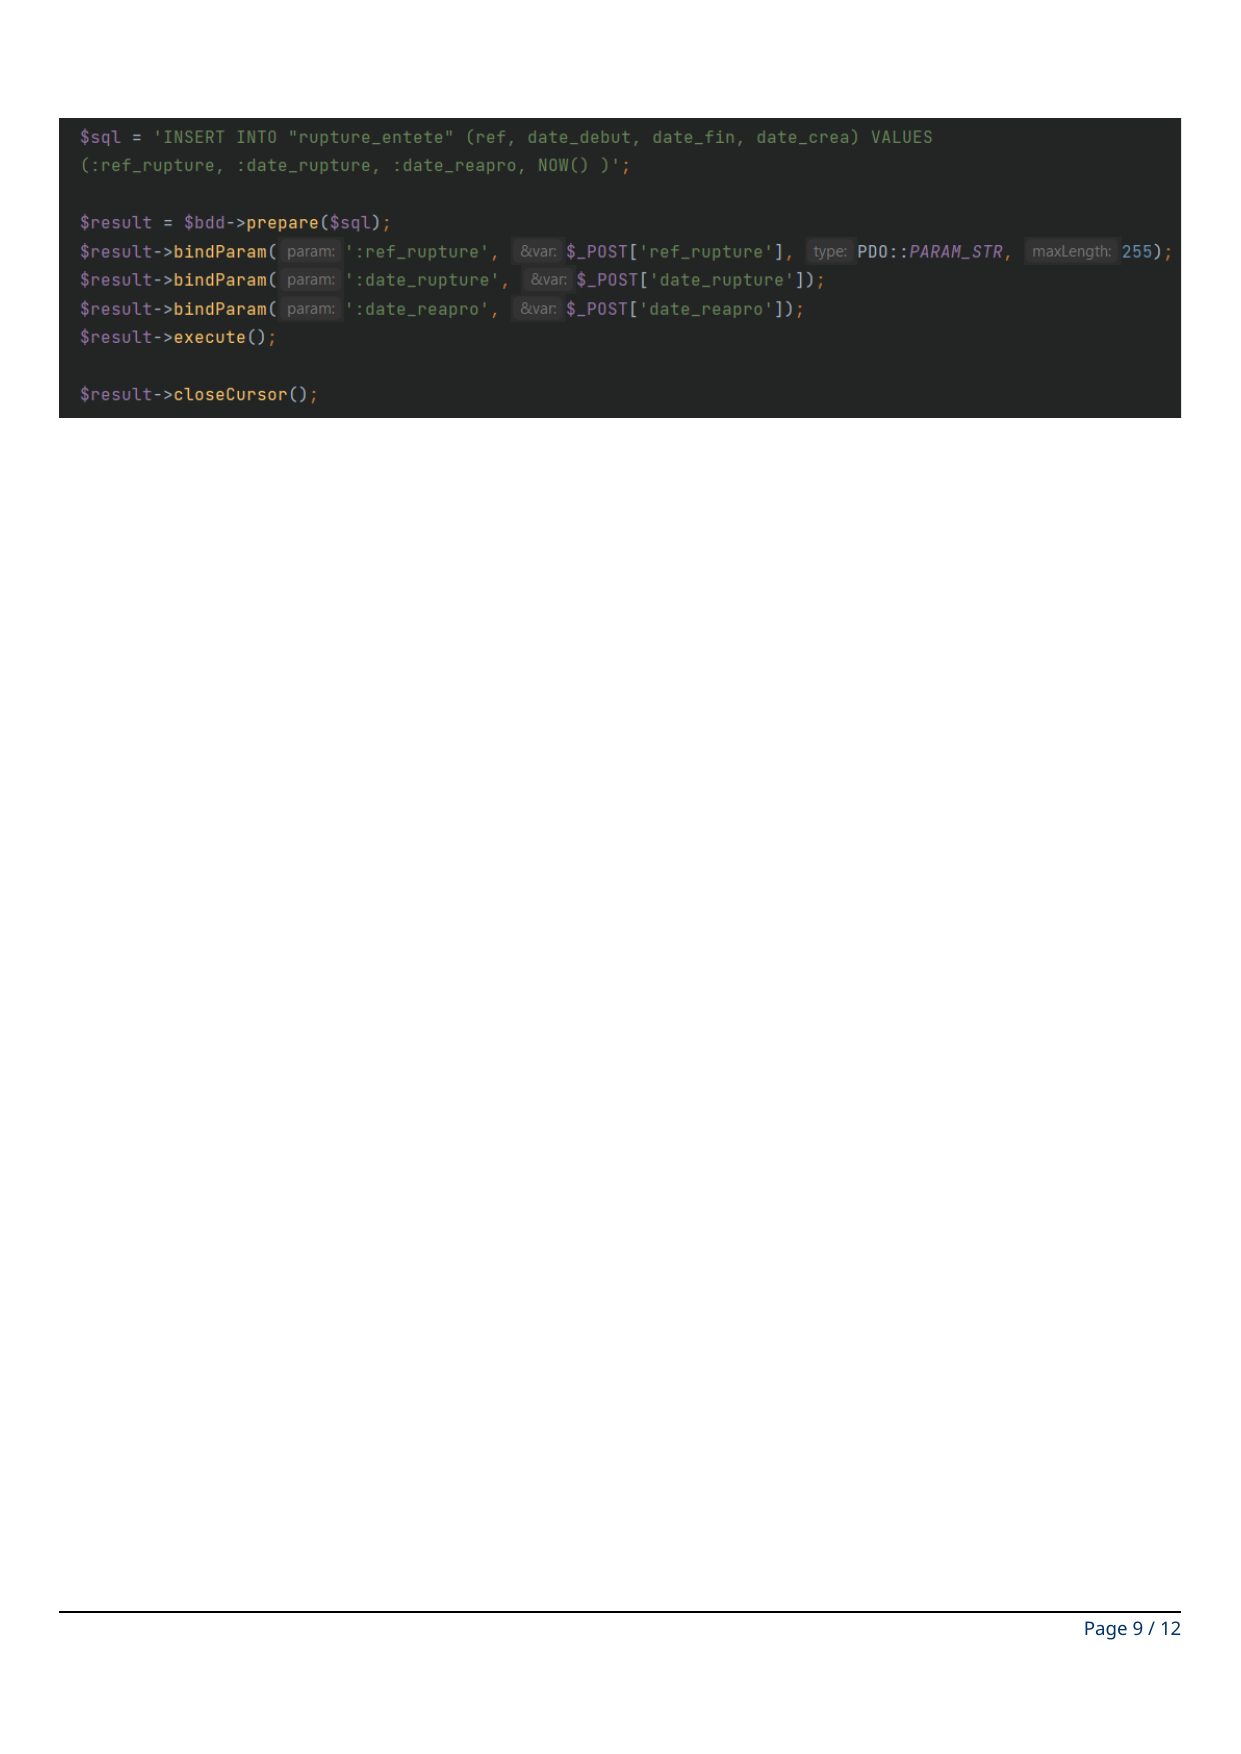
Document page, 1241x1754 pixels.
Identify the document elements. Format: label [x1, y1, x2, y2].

picture [59, 118, 1182, 418]
